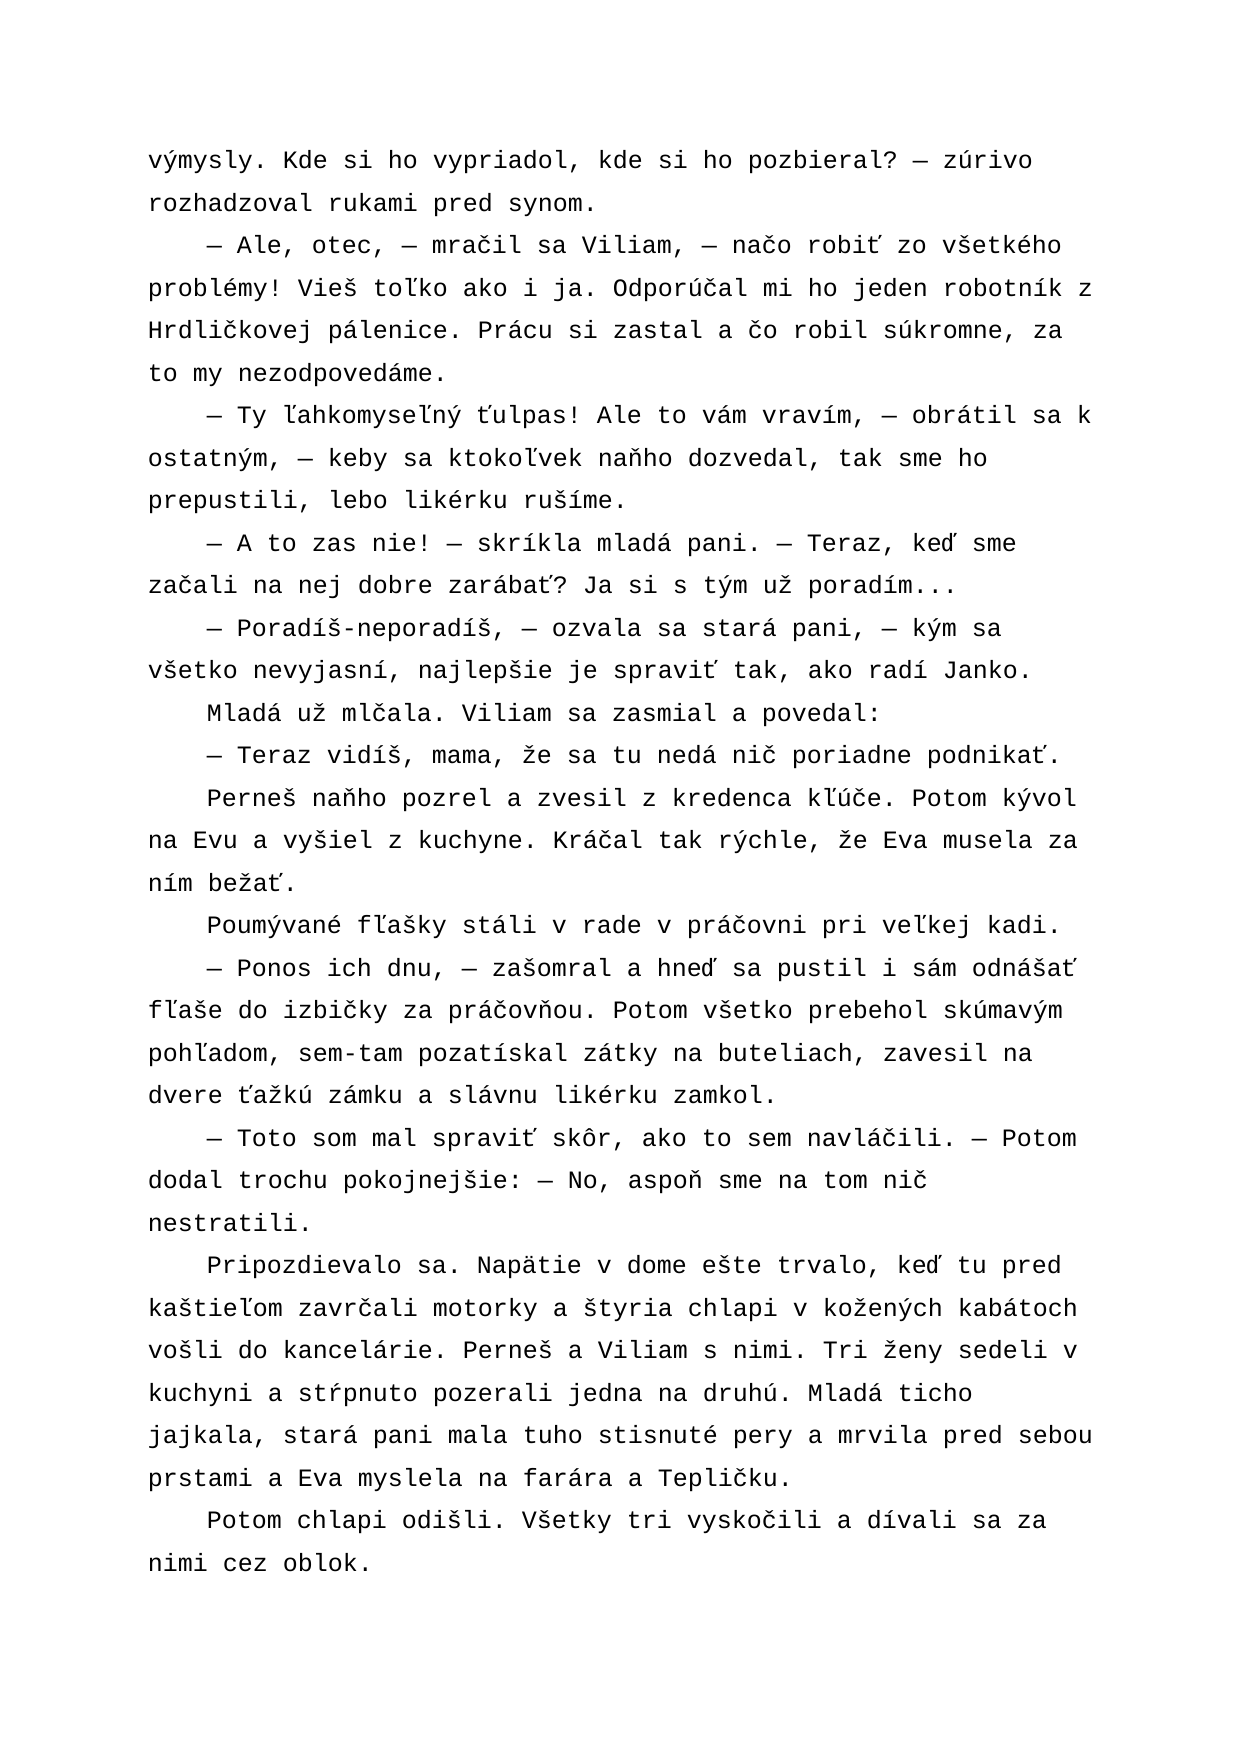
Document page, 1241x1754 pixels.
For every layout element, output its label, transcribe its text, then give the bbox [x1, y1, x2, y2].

text — Ale, otec, — mračil sa Viliam, — načo robiť zo všetkého problémy! Vieš toľko ako i ja. Odporúčal mi ho jeden robotník z Hrdličkovej pálenice. Prácu si zastal a čo robil súkromne, za to my nezodpovedáme. [148, 233, 1093, 388]
text — A to zas nie! — skríkla mladá pani. — Teraz, keď sme začali na nej dobre zarábať? Ja si s tým už poradím... [148, 530, 1093, 601]
text Poumývané fľašky stáli v rade v práčovni pri veľkej kadi. [148, 913, 1093, 941]
text Pripozdievalo sa. Napätie v dome ešte trvalo, keď tu pred kaštieľom zavrčali motorky a štyria chlapi v kožených kabátoch vošli do kancelárie. Perneš a Viliam s nimi. Tri ženy sedeli v kuchyni a stŕpnuto pozerali jedna na druhú. Mladá ticho jajkala, stará pani mala tuho stisnuté pery a mrvila pred sebou prstami a Eva myslela na farára a Tepličku. [148, 1253, 1093, 1493]
text Perneš naňho pozrel a zvesil z kredenca kľúče. Potom kývol na Evu a vyšiel z kuchyne. Kráčal tak rýchle, že Eva musela za ním bežať. [148, 785, 1093, 898]
text Mladá už mlčala. Viliam sa zasmial a povedal: [148, 700, 1093, 728]
text Potom chlapi odišli. Všetky tri vyskočili a dívali sa za nimi cez oblok. [148, 1508, 1093, 1578]
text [148, 148, 1093, 218]
text — Ponos ich dnu, — zašomral a hneď sa pustil i sám odnášať fľaše do izbičky za práčovňou. Potom všetko prebehol skúmavým pohľadom, sem-tam pozatískal zátky na buteliach, zavesil na dvere ťažkú zámku a slávnu likérku zamkol. [148, 955, 1093, 1111]
text — Toto som mal spraviť skôr, ako to sem navláčili. — Potom dodal trochu pokojnejšie: — No, aspoň sme na tom nič nestratili. [148, 1125, 1093, 1238]
text — Teraz vidíš, mama, že sa tu nedá nič poriadne podnikať. [148, 743, 1093, 771]
text — Ty ľahkomyseľný ťulpas! Ale to vám vravím, — obrátil sa k ostatným, — keby sa ktokoľvek naňho dozvedal, tak sme ho prepustili, lebo likérku rušíme. [148, 403, 1093, 516]
text — Poradíš-neporadíš, — ozvala sa stará pani, — kým sa všetko nevyjasní, najlepšie je spraviť tak, ako radí Janko. [148, 615, 1093, 686]
